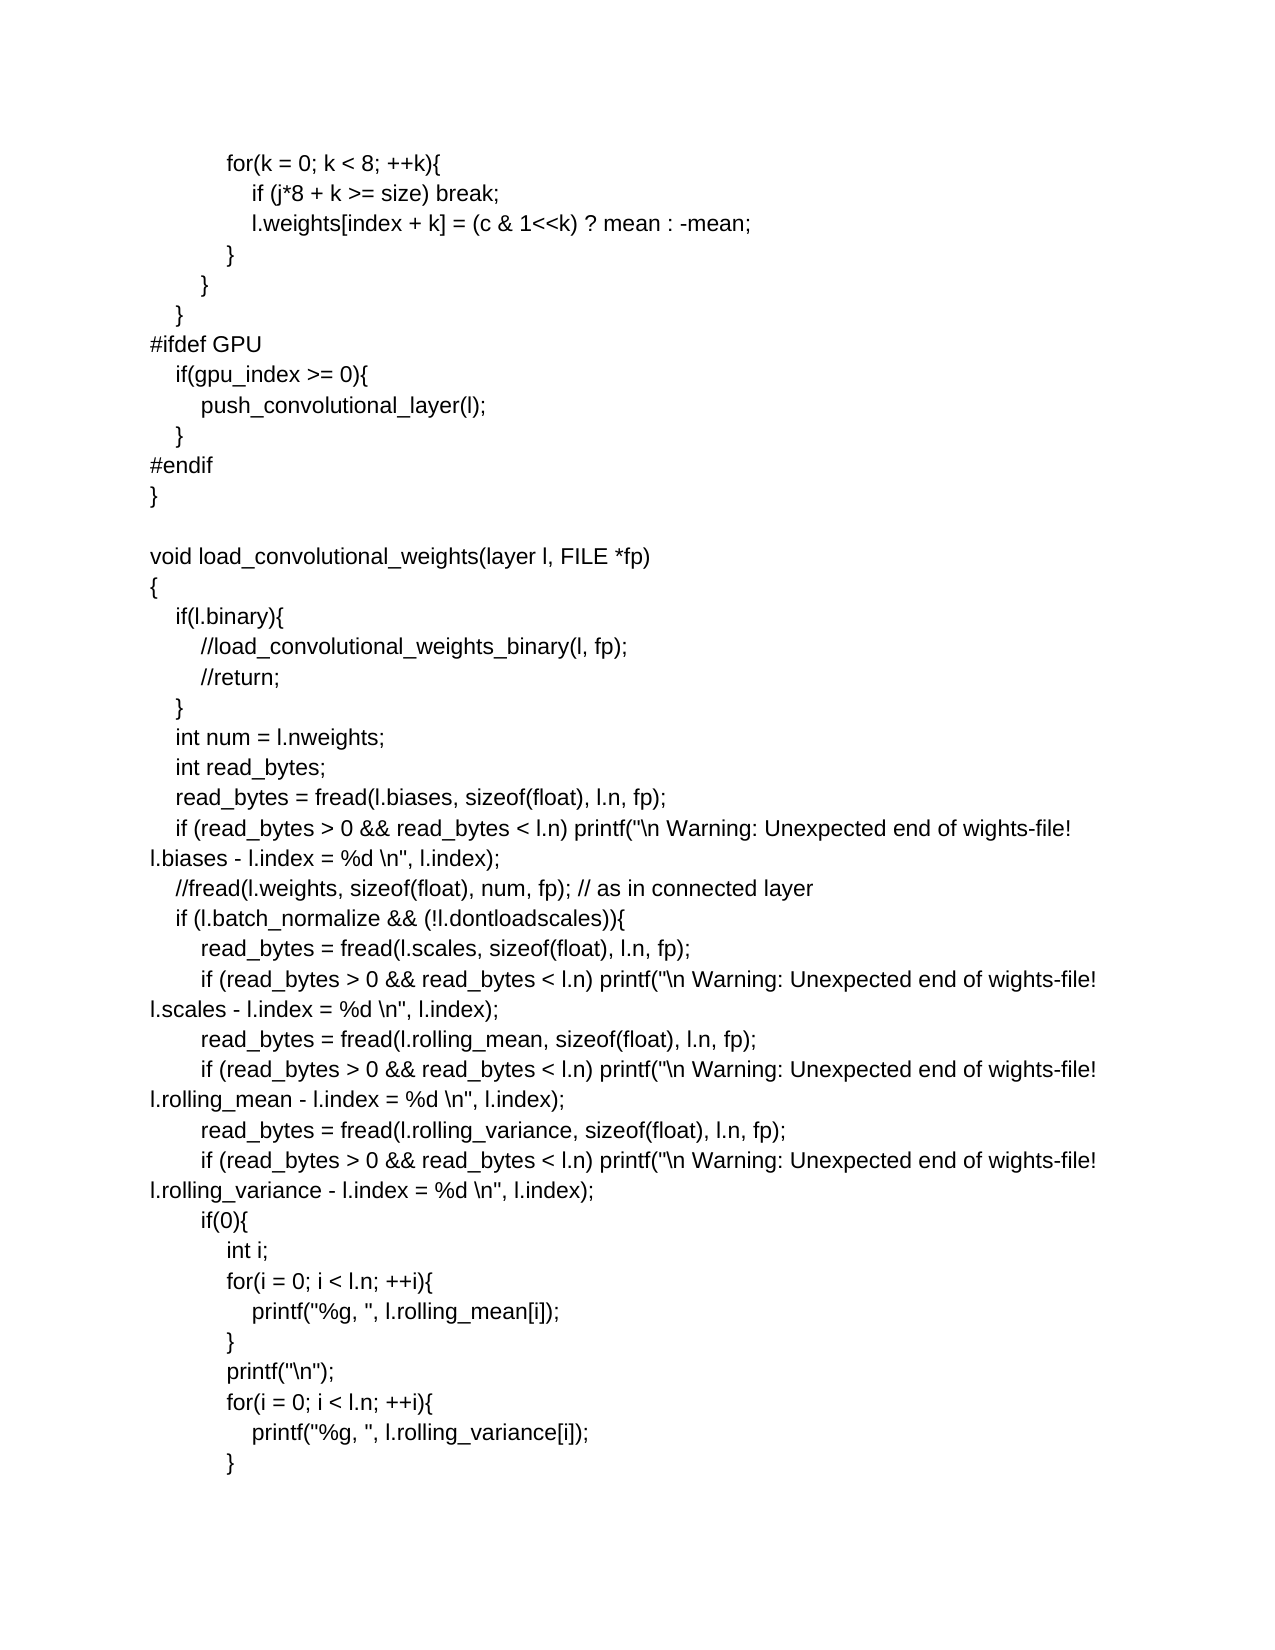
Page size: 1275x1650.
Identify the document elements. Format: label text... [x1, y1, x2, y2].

text if(l.binary){ [150, 603, 1125, 629]
text } [150, 482, 1125, 509]
text l.weights[index + k] = (c & 1<<k) ? mean : -mean; [150, 210, 1125, 237]
text if(0){ [150, 1207, 1125, 1234]
text } [150, 1449, 1125, 1475]
text read_bytes = fread(l.rolling_mean, sizeof(float), l.n, fp); [150, 1026, 1125, 1052]
text #ifdef GPU [150, 331, 1125, 358]
text if (read_bytes > 0 && read_bytes < l.n) printf("\n Warning: Unexpected end of wights-file! l.biases - l.index = %d \n", l.index); [150, 814, 1125, 871]
text } [150, 1328, 1125, 1354]
text for(i = 0; i < l.n; ++i){ [150, 1268, 1125, 1294]
text read_bytes = fread(l.biases, sizeof(float), l.n, fp); [150, 784, 1125, 811]
text printf("%g, ", l.rolling_variance[i]); [150, 1419, 1125, 1445]
text } [150, 271, 1125, 297]
text printf("\n"); [150, 1358, 1125, 1385]
text read_bytes = fread(l.scales, sizeof(float), l.n, fp); [150, 935, 1125, 962]
text //fread(l.weights, sizeof(float), num, fp); // as in connected layer [150, 875, 1125, 901]
text } [150, 241, 1125, 267]
text { [150, 573, 1125, 599]
text if(gpu_index >= 0){ [150, 361, 1125, 388]
text if (read_bytes > 0 && read_bytes < l.n) printf("\n Warning: Unexpected end of wights-file! l.rolling_variance - l.index = %d \n", l.index); [150, 1147, 1125, 1203]
text push_convolutional_layer(l); [150, 392, 1125, 418]
text if (read_bytes > 0 && read_bytes < l.n) printf("\n Warning: Unexpected end of wights-file! l.rolling_mean - l.index = %d \n", l.index); [150, 1056, 1125, 1113]
text if (l.batch_normalize && (!l.dontloadscales)){ [150, 905, 1125, 932]
text printf("%g, ", l.rolling_mean[i]); [150, 1298, 1125, 1324]
text //return; [150, 663, 1125, 690]
text #endif [150, 452, 1125, 478]
text } [150, 301, 1125, 327]
text } [150, 694, 1125, 720]
text int i; [150, 1237, 1125, 1264]
text if (j*8 + k >= size) break; [150, 180, 1125, 207]
text //load_convolutional_weights_binary(l, fp); [150, 633, 1125, 660]
text int read_bytes; [150, 754, 1125, 781]
text read_bytes = fread(l.rolling_variance, sizeof(float), l.n, fp); [150, 1117, 1125, 1143]
text } [150, 422, 1125, 448]
text for(i = 0; i < l.n; ++i){ [150, 1388, 1125, 1415]
text for(k = 0; k < 8; ++k){ [150, 150, 1125, 176]
text void load_convolutional_weights(layer l, FILE *fp) [150, 543, 1125, 569]
text if (read_bytes > 0 && read_bytes < l.n) printf("\n Warning: Unexpected end of wights-file! l.scales - l.index = %d \n", l.index); [150, 966, 1125, 1022]
text int num = l.nweights; [150, 724, 1125, 750]
